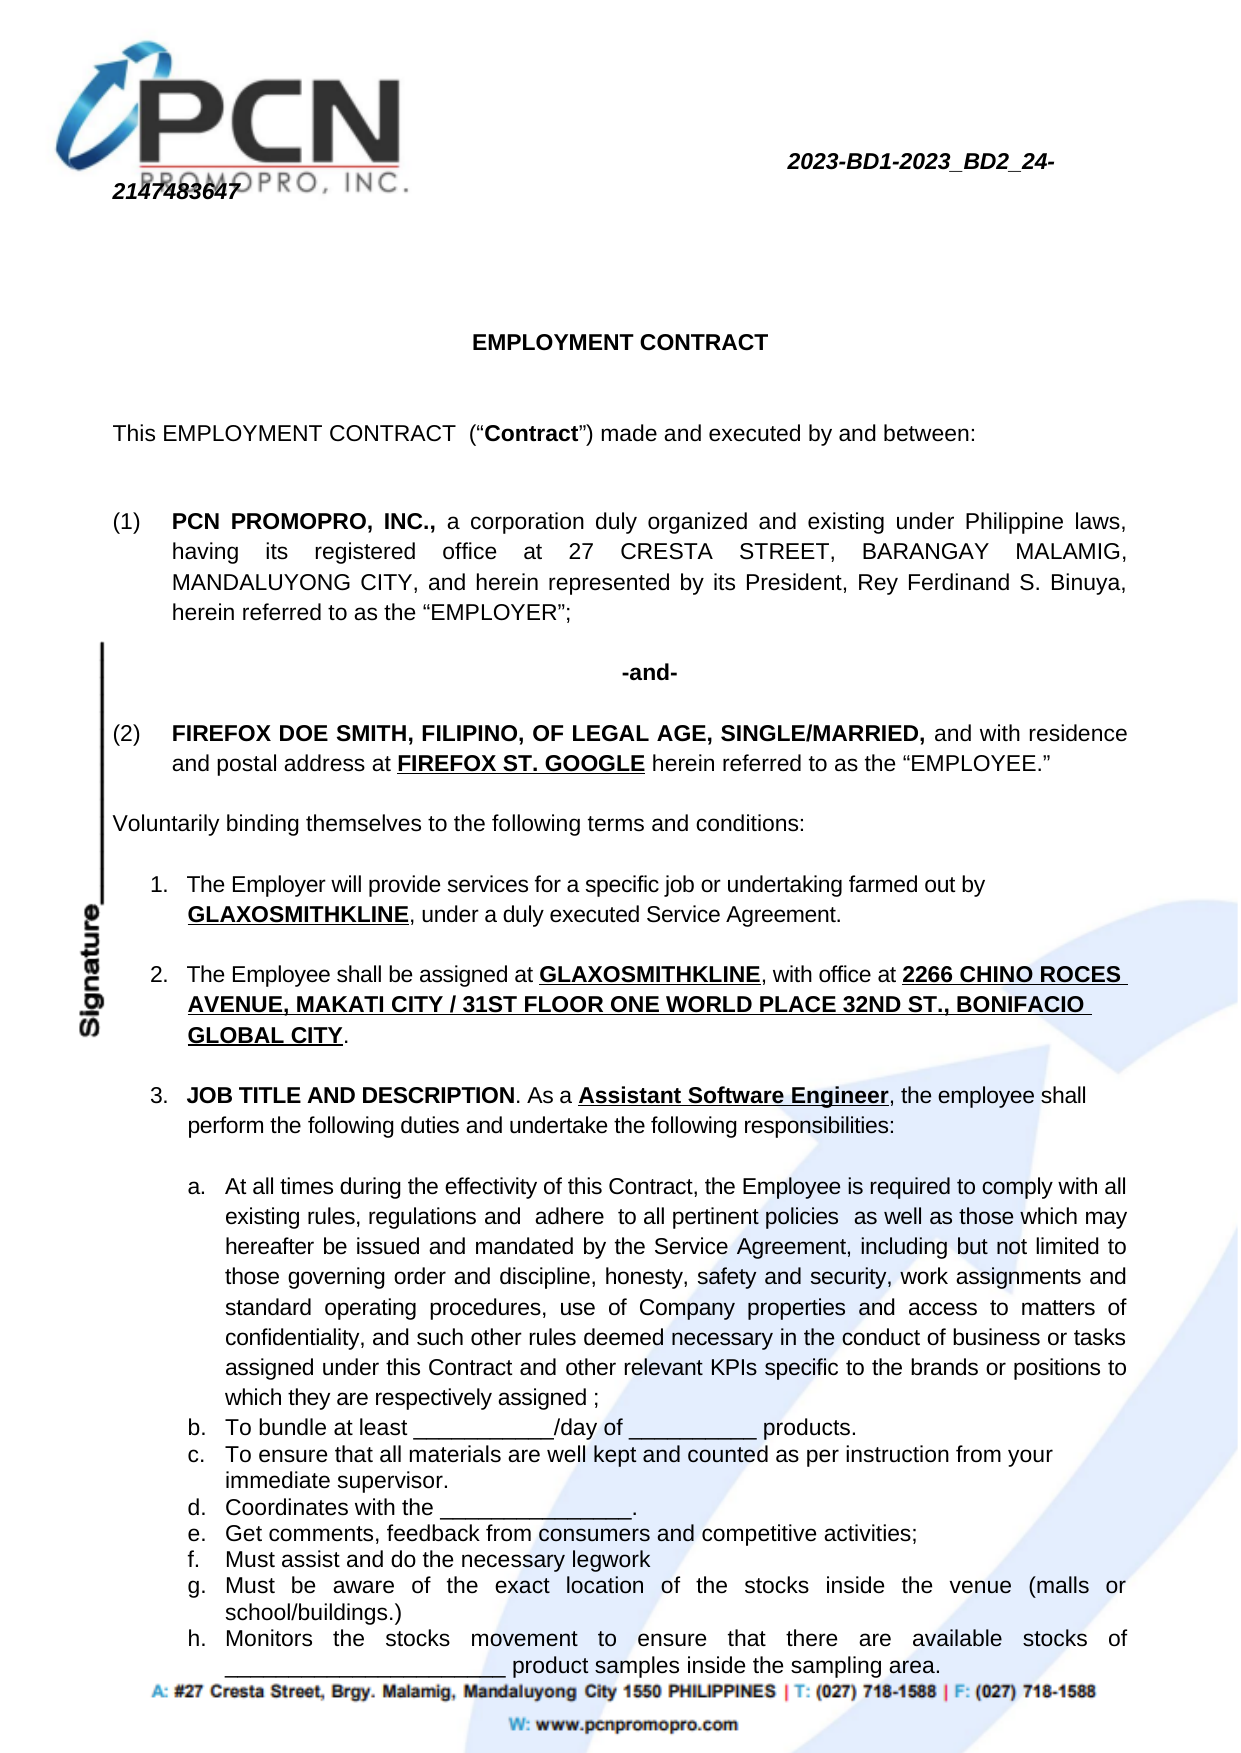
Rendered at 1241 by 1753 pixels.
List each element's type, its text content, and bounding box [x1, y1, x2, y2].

list JOB TITLE AND DESCRIPTION. As a Assistant Software Engineer, the employee shall perform the following duties and undertake the following responsibilities: [150, 1082, 1128, 1139]
list Coordinates with the _______________. [187, 1493, 1128, 1520]
picture [1, 0, 1238, 1753]
text EMPLOYMENT CONTRACT [112, 329, 1128, 356]
list The Employer will provide services for a specific job or undertaking farmed out by GLAXOSMITHKLINE, under a duly executed Service Agreement. [150, 871, 1128, 927]
list Must assist and do the necessary legwork [187, 1546, 1128, 1572]
text Voluntarily binding themselves to the following terms and conditions: [112, 810, 1128, 837]
list To bundle at least ___________/day of __________ products. [187, 1414, 1128, 1441]
list At all times during the effectivity of this Contract, the Employee is required to comply with all existing rules, regulations and adhere to all pertinent policies as well as those which may hereafter be issued and mandated by the Service Agreement, including but not limited to those governing order and discipline, honesty, safety and security, work assignments and standard operating procedures, use of Company properties and access to matters of confidentiality, and such other rules deemed necessary in the conduct of business or tasks assigned under this Contract and other relevant KPIs specific to the brands or positions to which they are respectively assigned ; [187, 1173, 1128, 1411]
list Get comments, feedback from consumers and competitive activities; [187, 1520, 1128, 1546]
list The Employee shall be assigned at GLAXOSMITHKLINE, with office at 2266 CHINO ROCES AVENUE, MAKATI CITY / 31ST FLOOR ONE WORLD PLACE 32ND ST., BONIFACIO GLOBAL CITY. [150, 961, 1128, 1048]
list Must be aware of the exact location of the stocks inside the venue (malls or school/buildings.) [187, 1572, 1128, 1625]
list To ensure that all materials are well kept and counted as per instruction from your immediate supervisor. [187, 1441, 1128, 1493]
list PCN PROMOPRO, INC., a corporation duly organized and existing under Philippine laws, having its registered office at 27 CRESTA STREET, BARANGAY MALAMIG, MANDALUYONG CITY, and herein represented by its President, Rey Ferdinand S. Binuya, herein referred to as the “EMPLOYER”; [112, 508, 1128, 625]
text 2023-BD1-2023_BD2_24-2147483647 [112, 148, 1128, 204]
text -and- [172, 659, 1128, 686]
text This EMPLOYMENT CONTRACT (“Contract”) made and executed by and between: [112, 420, 1128, 446]
list FIREFOX DOE SMITH, FILIPINO, OF LEGAL AGE, SINGLE/MARRIED, and with residence and postal address at FIREFOX ST. GOOGLE herein referred to as the “EMPLOYEE.” [112, 719, 1128, 776]
list Monitors the stocks movement to ensure that there are available stocks of ______________________ product samples inside the sampling area. [187, 1625, 1128, 1678]
